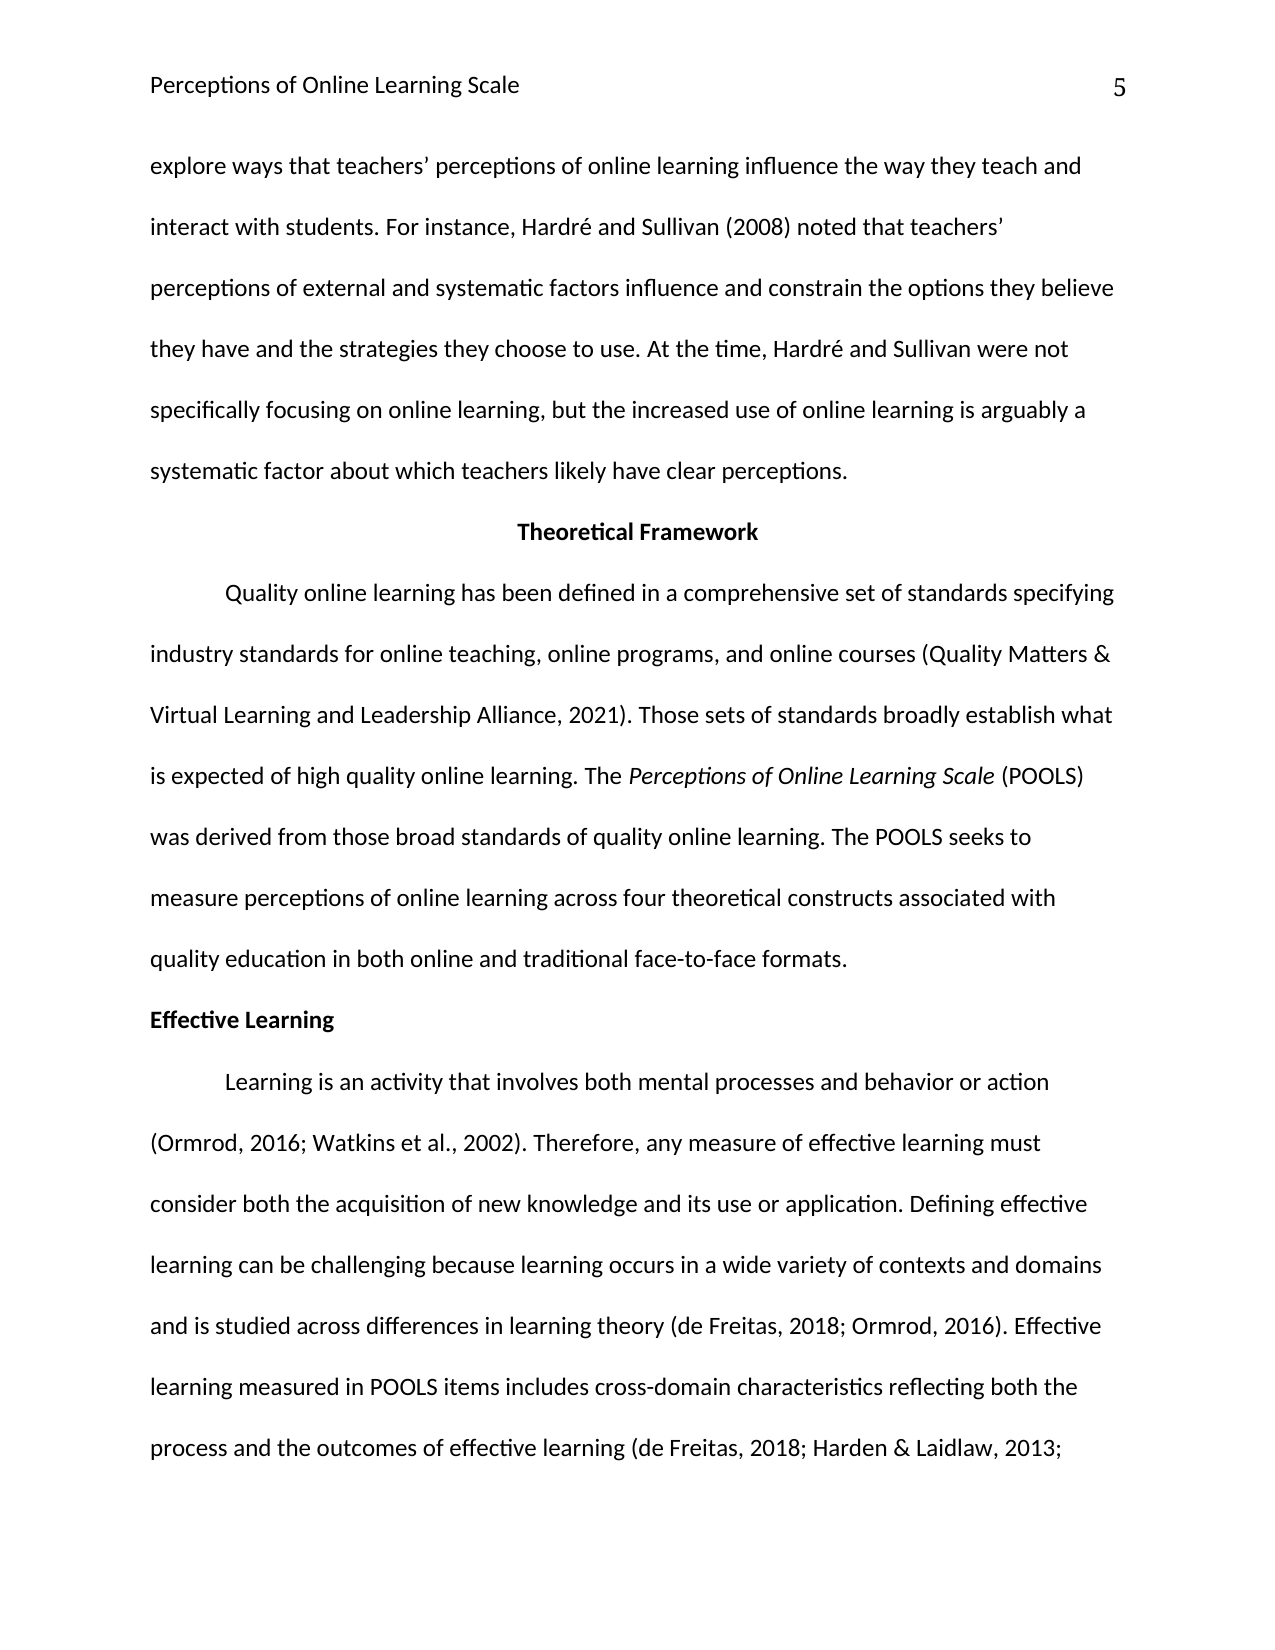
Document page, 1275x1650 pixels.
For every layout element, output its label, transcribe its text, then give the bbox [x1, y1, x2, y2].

text Theoretical Framework [150, 516, 1125, 547]
text Effective Learning [150, 1004, 1125, 1035]
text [150, 1066, 1125, 1462]
text Quality online learning has been defined in a comprehensive set of standards specifying industry standards for online teaching, online programs, and online courses (Quality Matters & Virtual Learning and Leadership Alliance, 2021). Those sets of standards broadly establish what is expected of high quality online learning. The Perceptions of Online Learning Scale (POOLS) was derived from those broad standards of quality online learning. The POOLS seeks to measure perceptions of online learning across four theoretical constructs associated with quality education in both online and traditional face-to-face formats. [150, 577, 1125, 974]
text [150, 150, 1125, 486]
